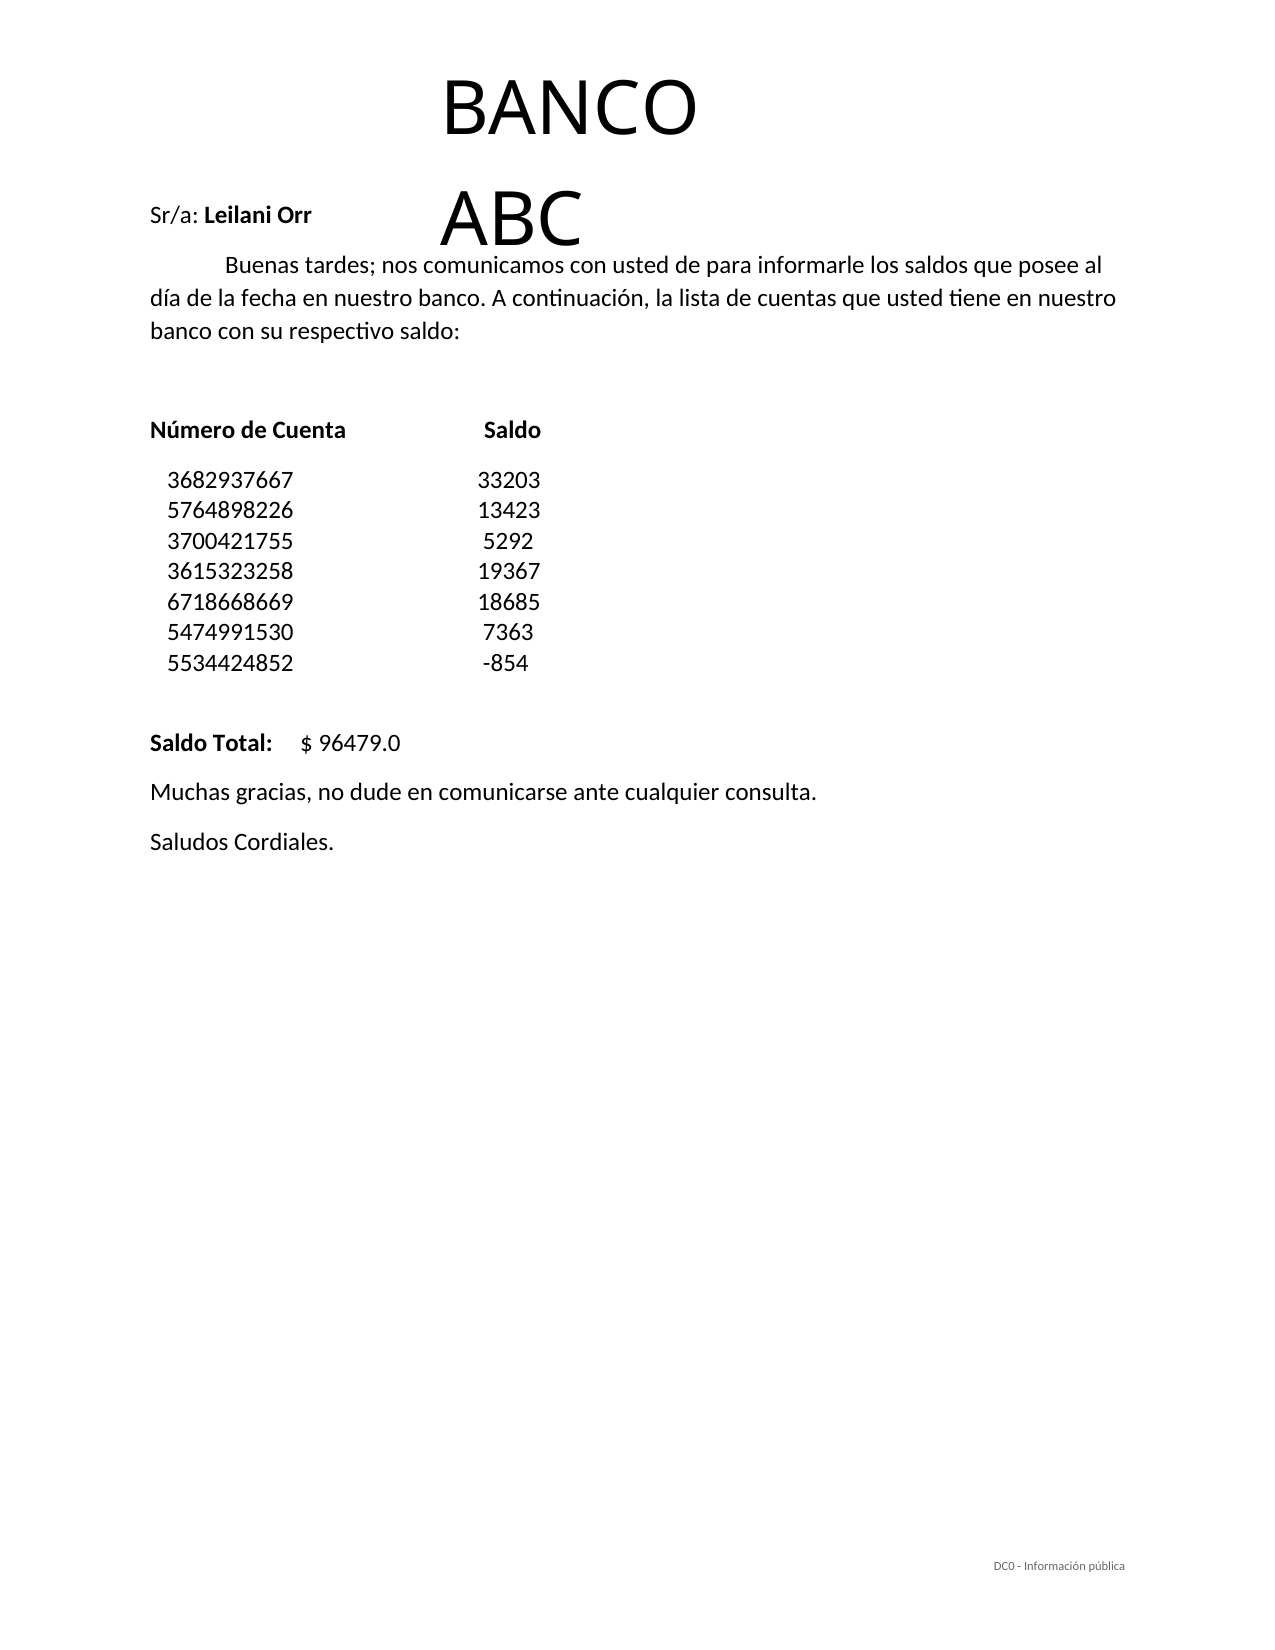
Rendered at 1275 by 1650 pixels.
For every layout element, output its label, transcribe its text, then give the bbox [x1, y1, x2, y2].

text Muchas gracias, no dude en comunicarse ante cualquier consulta. [150, 777, 1125, 807]
text Saldo Total: $ 96479.0 [150, 727, 1125, 757]
table_header 33203 13423 5292 19367 18685 7363 -854 [460, 464, 1124, 677]
table_header 3682937667 5764898226 3700421755 3615323258 6718668669 5474991530 5534424852 [150, 464, 460, 677]
text Buenas tardes; nos comunicamos con usted de para informarle los saldos que posee al día de la fecha en nuestro banco. A continuación, la lista de cuentas que usted tiene en nuestro banco con su respectivo saldo: [150, 249, 1125, 346]
text Número de Cuenta Saldo [150, 414, 1125, 445]
text Saludos Cordiales. [150, 826, 1125, 857]
text Sr/a: Leilani Orr [150, 199, 1125, 230]
